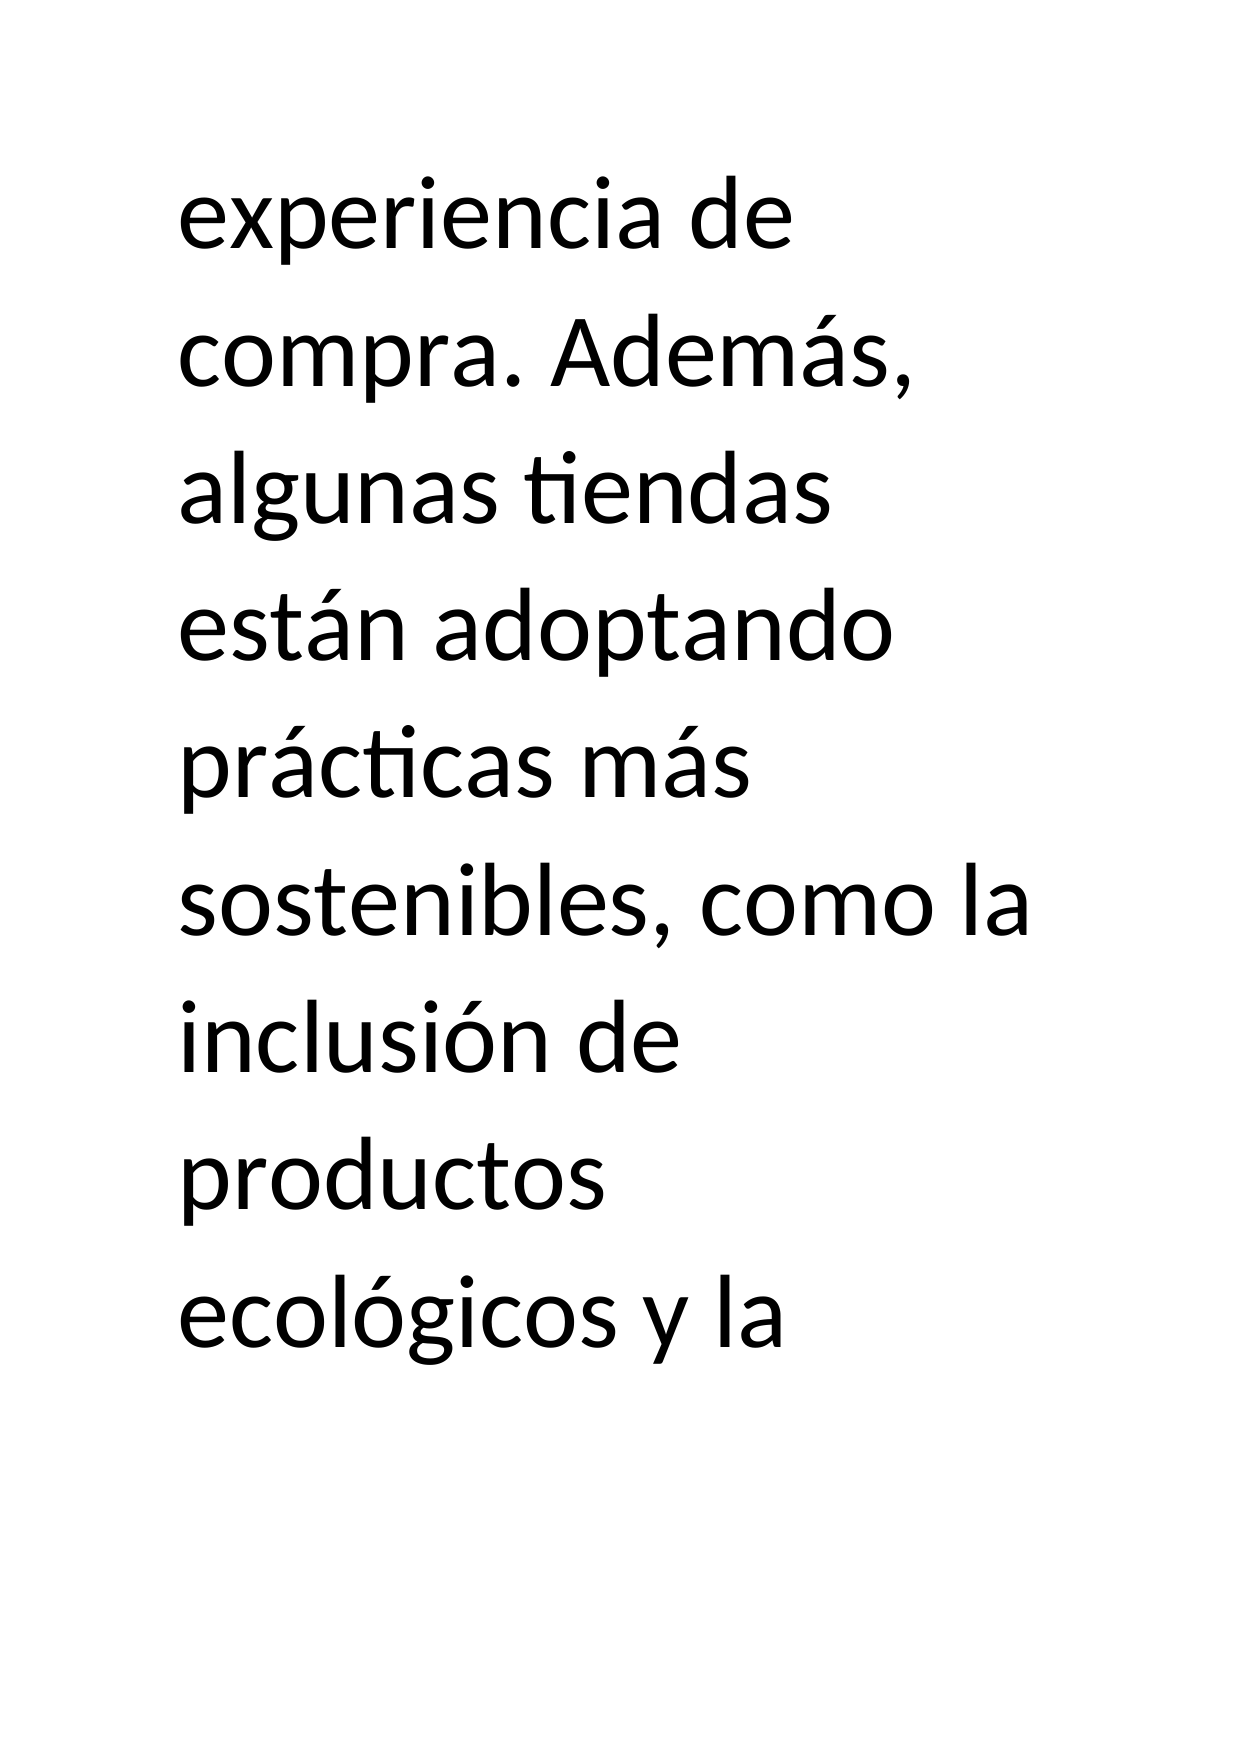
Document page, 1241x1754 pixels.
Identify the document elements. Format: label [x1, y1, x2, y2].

text [177, 148, 1063, 1373]
